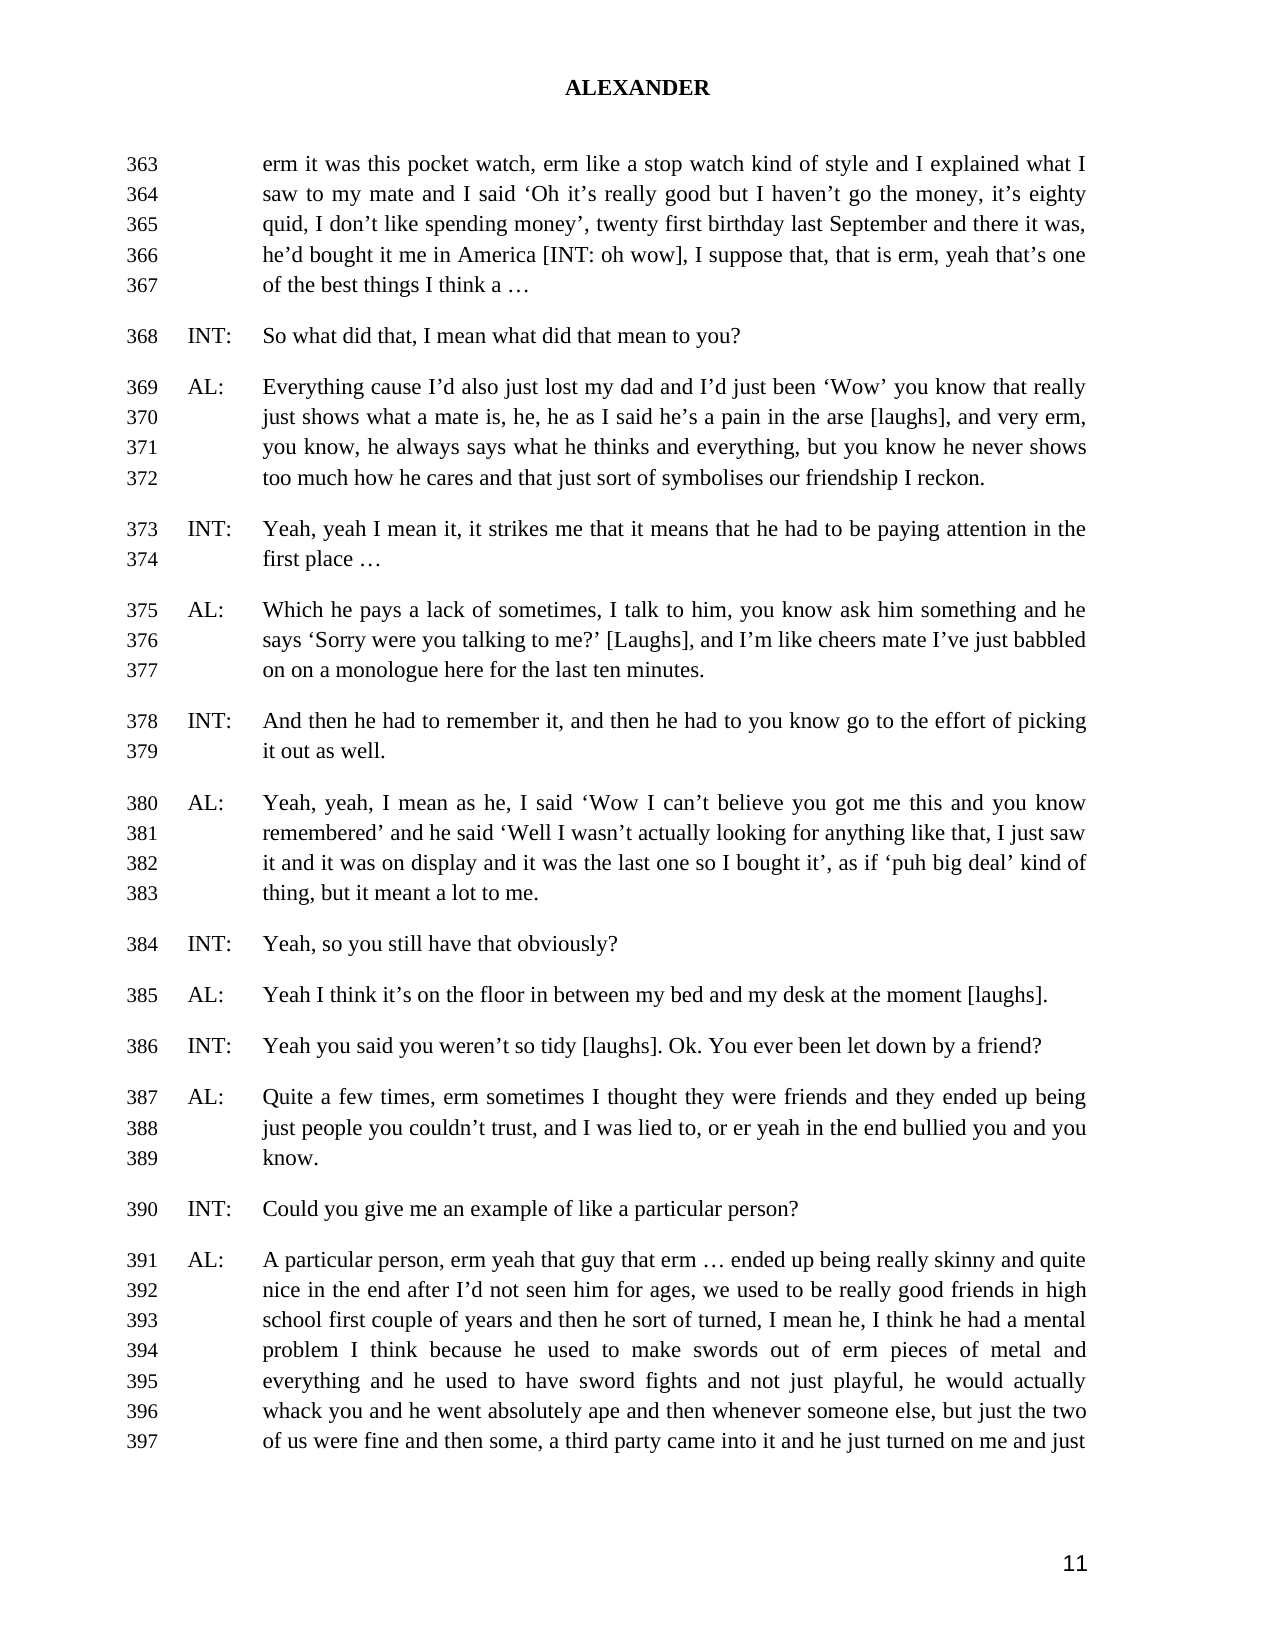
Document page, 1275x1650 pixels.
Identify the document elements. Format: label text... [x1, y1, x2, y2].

text INT: Yeah you said you weren’t so tidy [laughs]. Ok. You ever been let down by a friend? [187, 1032, 1088, 1059]
text INT: And then he had to remember it, and then he had to you know go to the effort of picking it out as well. [187, 707, 1088, 764]
text AL: Yeah, yeah, I mean as he, I said ‘Wow I can’t believe you got me this and you know remembered’ and he said ‘Well I wasn’t actually looking for anything like that, I just saw it and it was on display and it was the last one so I bought it’, as if ‘puh big deal’ kind of thing, but it meant a lot to me. [187, 788, 1088, 906]
text : Which he pays a lack of sometimes, I talk to him, you know ask him something and he says ‘Sorry were you talking to me?’ [Laughs], and I’m like cheers mate I’ve just babbled on on a monologue here for the last ten minutes. [187, 596, 1088, 683]
text AL: Everything cause I’d also just lost my dad and I’d just been ‘Wow’ you know that really just shows what a mate is, he, he as I said he’s a pain in the arse [laughs], and very erm, you know, he always says what he thinks and everything, but you know he never shows too much how he cares and that just sort of symbolises our friendship I reckon. [187, 373, 1088, 490]
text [187, 150, 1088, 297]
text AL: Quite a few times, erm sometimes I thought they were friends and they ended up being just people you couldn’t trust, and I was lied to, or er yeah in the end bullied you and you know. [187, 1083, 1088, 1170]
text INT: Yeah, yeah I mean it, it strikes me that it means that he had to be paying attention in the first place … [187, 514, 1088, 571]
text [187, 1246, 1088, 1453]
text INT: Yeah, so you still have that obviously? [187, 930, 1088, 957]
text : Yeah I think it’s on the floor in between my bed and my desk at the moment [laughs]. [187, 981, 1088, 1008]
text INT: So what did that, I mean what did that mean to you? [187, 322, 1088, 348]
text INT: Could you give me an example of like a particular person? [187, 1195, 1088, 1221]
